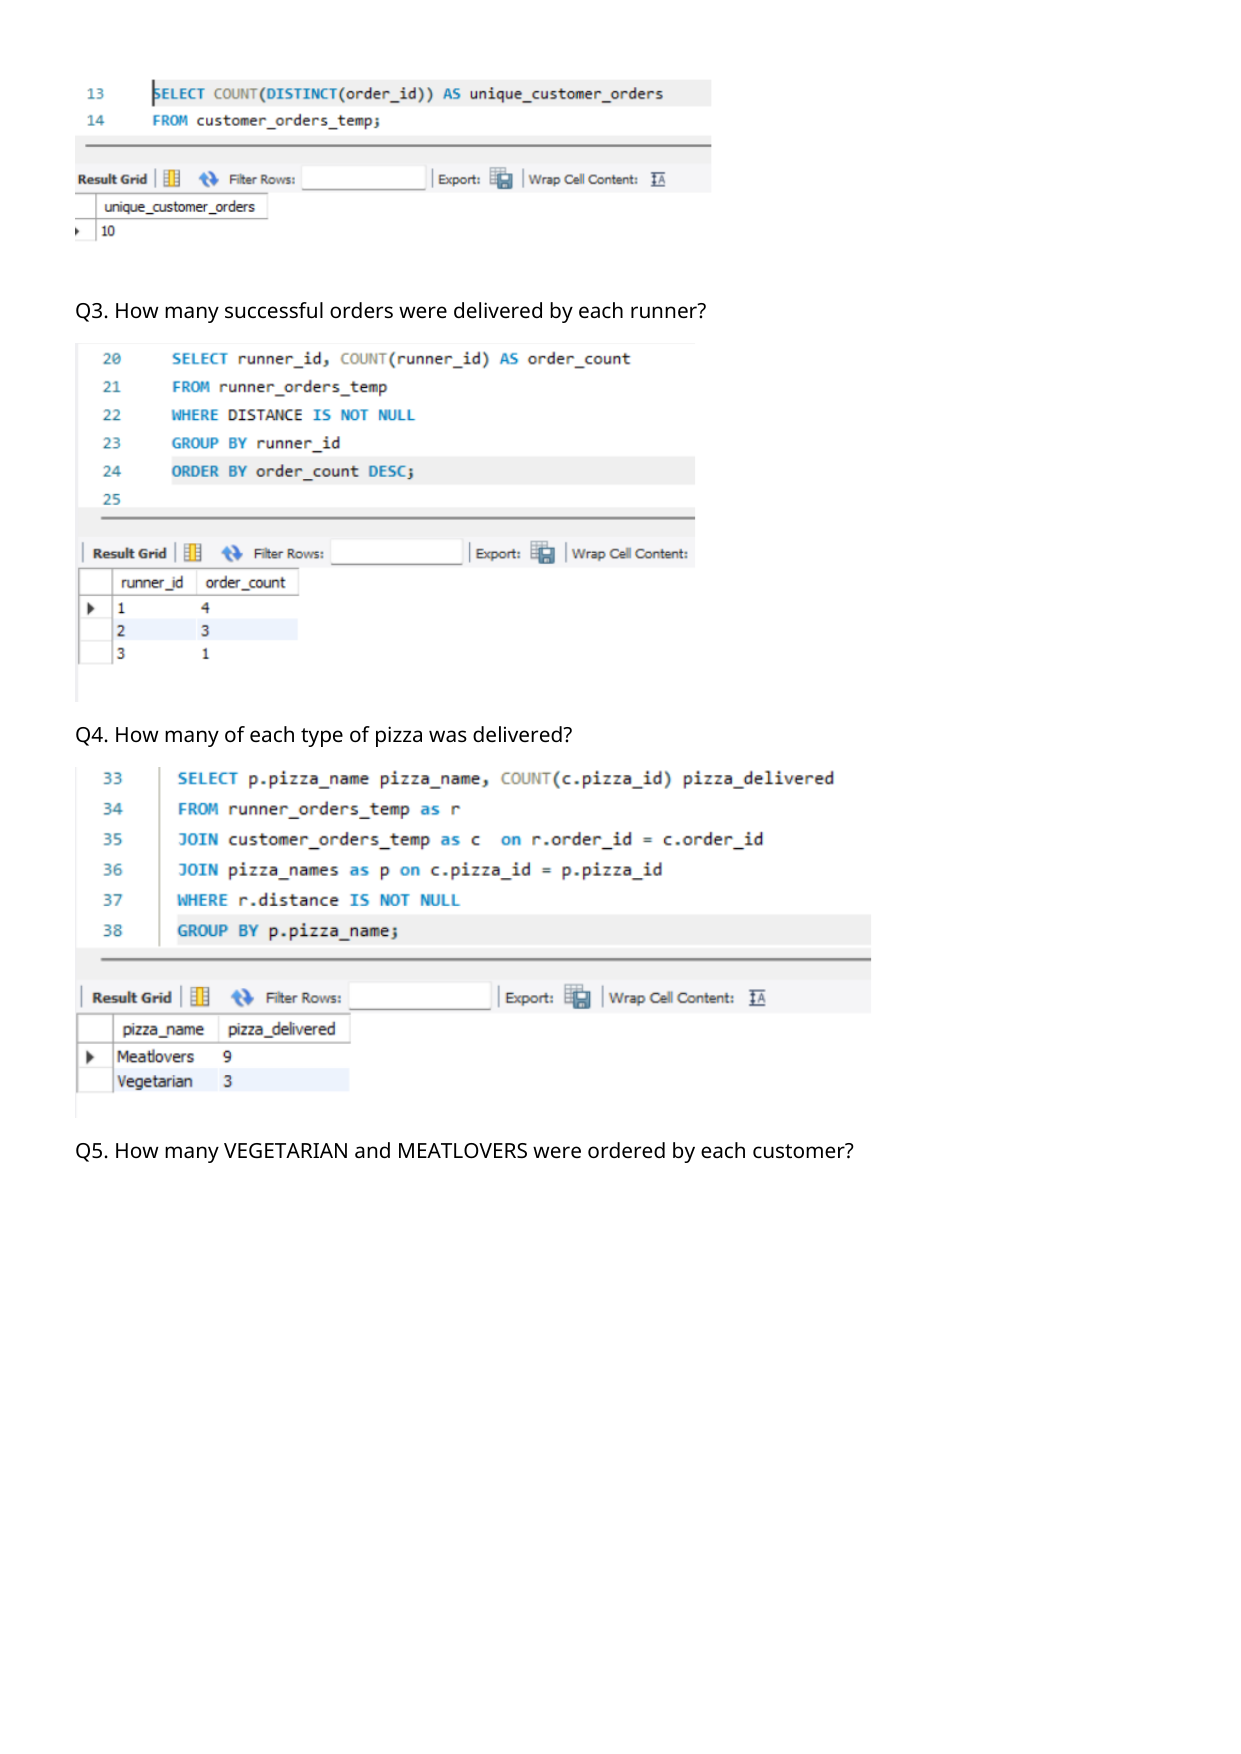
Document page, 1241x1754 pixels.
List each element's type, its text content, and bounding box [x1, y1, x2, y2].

text Q3. How many successful orders were delivered by each runner? [75, 296, 1165, 324]
picture [75, 75, 712, 278]
picture [75, 343, 696, 702]
text Q4. How many of each type of pizza was delivered? [75, 720, 1165, 749]
picture [75, 767, 872, 1118]
text Q5. How many VEGETARIAN and MEATLOVERS were ordered by each customer? [75, 1136, 1165, 1165]
